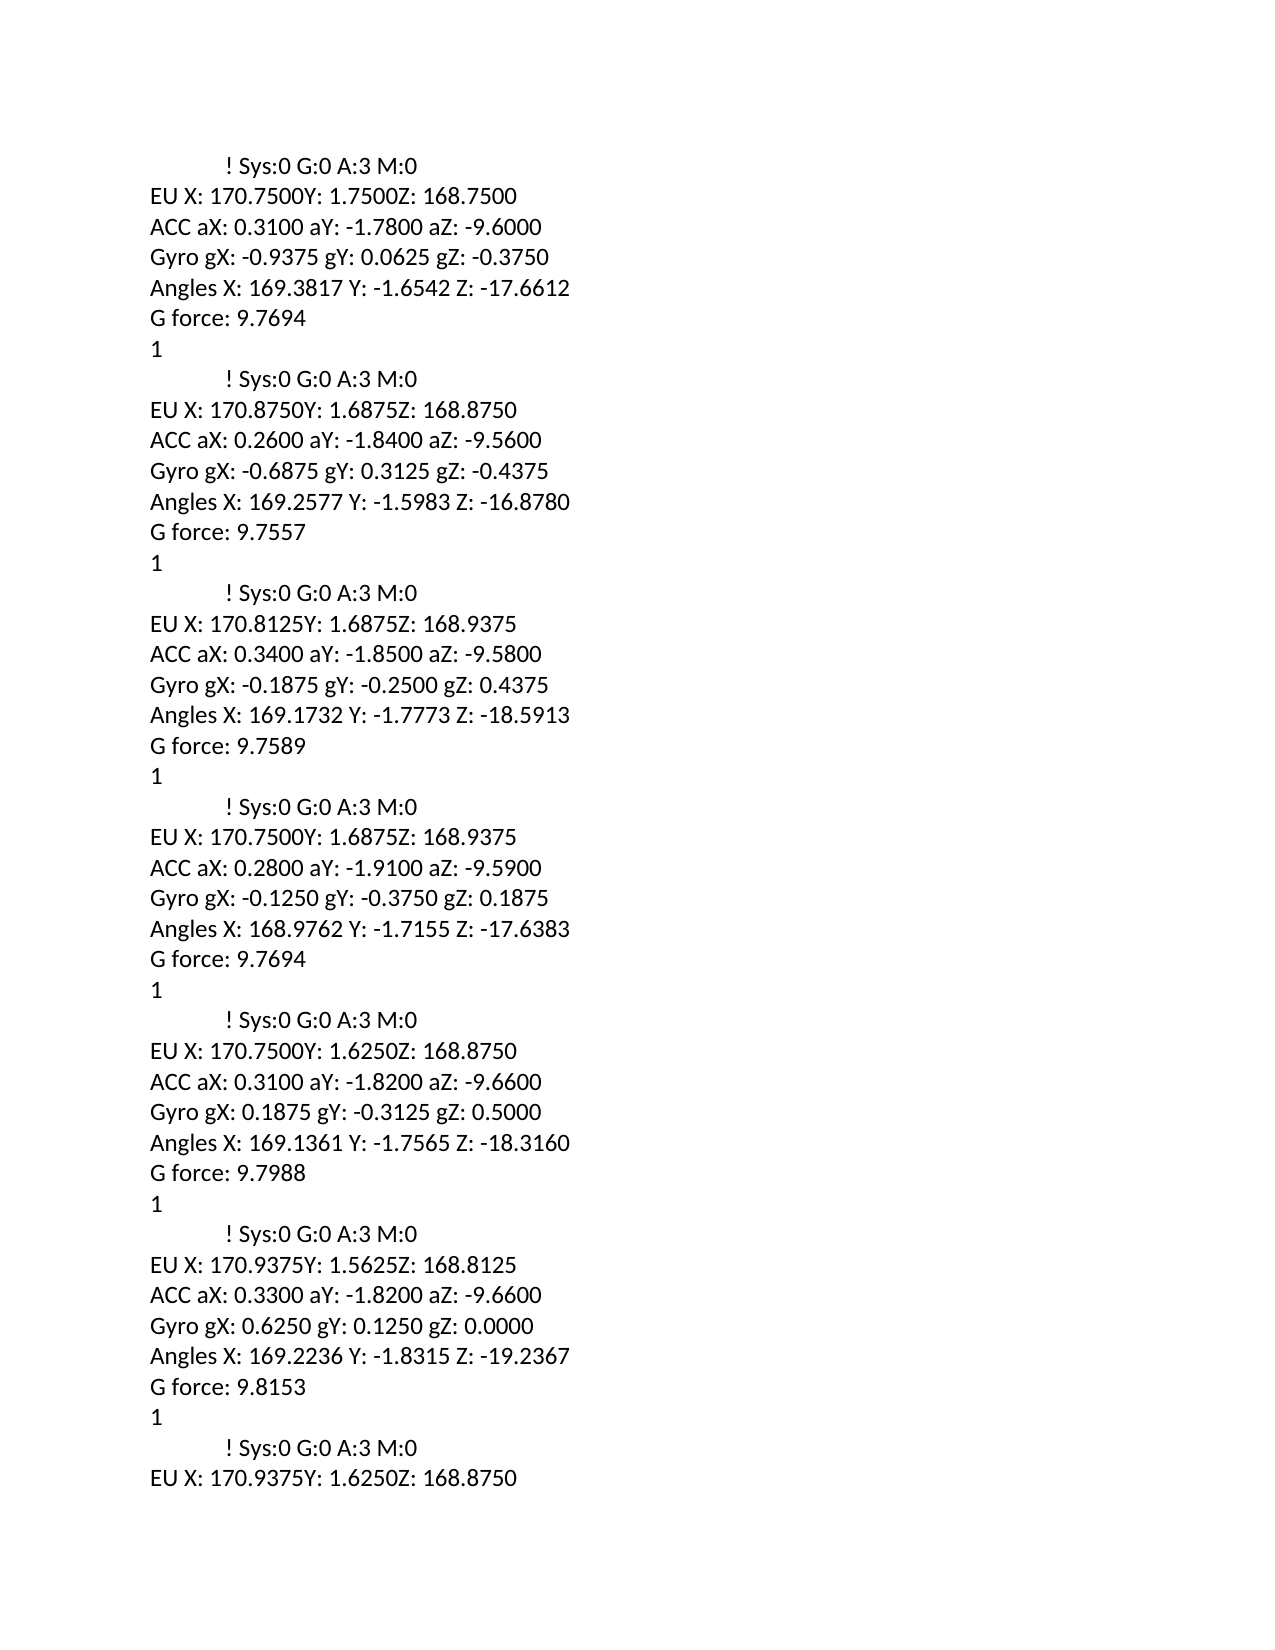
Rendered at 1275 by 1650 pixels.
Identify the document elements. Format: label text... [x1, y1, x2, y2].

text Gyro gX: -0.6875 gY: 0.3125 gZ: -0.4375 [150, 455, 1125, 486]
text Gyro gX: 0.1875 gY: -0.3125 gZ: 0.5000 [150, 1096, 1125, 1127]
text 1 [150, 547, 1125, 577]
text G force: 9.7694 [150, 303, 1125, 333]
text ! Sys:0 G:0 A:3 M:0 [150, 1432, 1125, 1462]
text Gyro gX: -0.1875 gY: -0.2500 gZ: 0.4375 [150, 669, 1125, 699]
text EU X: 170.7500Y: 1.7500Z: 168.7500 [150, 181, 1125, 211]
text ! Sys:0 G:0 A:3 M:0 [150, 1218, 1125, 1249]
text EU X: 170.8750Y: 1.6875Z: 168.8750 [150, 394, 1125, 425]
text G force: 9.7557 [150, 516, 1125, 547]
text G force: 9.7589 [150, 730, 1125, 760]
text Gyro gX: -0.9375 gY: 0.0625 gZ: -0.3750 [150, 242, 1125, 272]
text 1 [150, 1188, 1125, 1218]
text 1 [150, 974, 1125, 1004]
text Angles X: 169.2577 Y: -1.5983 Z: -16.8780 [150, 486, 1125, 516]
text Angles X: 169.3817 Y: -1.6542 Z: -17.6612 [150, 272, 1125, 303]
text 1 [150, 1401, 1125, 1432]
text ACC aX: 0.2600 aY: -1.8400 aZ: -9.5600 [150, 425, 1125, 455]
text ACC aX: 0.3100 aY: -1.8200 aZ: -9.6600 [150, 1066, 1125, 1096]
text ! Sys:0 G:0 A:3 M:0 [150, 150, 1125, 181]
text ACC aX: 0.3100 aY: -1.7800 aZ: -9.6000 [150, 211, 1125, 242]
text ACC aX: 0.3400 aY: -1.8500 aZ: -9.5800 [150, 638, 1125, 669]
text ACC aX: 0.2800 aY: -1.9100 aZ: -9.5900 [150, 852, 1125, 882]
text G force: 9.8153 [150, 1371, 1125, 1401]
text EU X: 170.9375Y: 1.6250Z: 168.8750 [150, 1462, 1125, 1493]
text G force: 9.7988 [150, 1157, 1125, 1188]
text ! Sys:0 G:0 A:3 M:0 [150, 791, 1125, 821]
text EU X: 170.7500Y: 1.6875Z: 168.9375 [150, 821, 1125, 852]
text ! Sys:0 G:0 A:3 M:0 [150, 1004, 1125, 1035]
text Gyro gX: 0.6250 gY: 0.1250 gZ: 0.0000 [150, 1310, 1125, 1340]
text Gyro gX: -0.1250 gY: -0.3750 gZ: 0.1875 [150, 882, 1125, 913]
text ! Sys:0 G:0 A:3 M:0 [150, 364, 1125, 394]
text 1 [150, 760, 1125, 791]
text Angles X: 169.1361 Y: -1.7565 Z: -18.3160 [150, 1127, 1125, 1157]
text EU X: 170.8125Y: 1.6875Z: 168.9375 [150, 608, 1125, 638]
text EU X: 170.9375Y: 1.5625Z: 168.8125 [150, 1249, 1125, 1279]
text Angles X: 169.2236 Y: -1.8315 Z: -19.2367 [150, 1340, 1125, 1371]
text Angles X: 168.9762 Y: -1.7155 Z: -17.6383 [150, 913, 1125, 943]
text Angles X: 169.1732 Y: -1.7773 Z: -18.5913 [150, 699, 1125, 730]
text ACC aX: 0.3300 aY: -1.8200 aZ: -9.6600 [150, 1279, 1125, 1310]
text 1 [150, 333, 1125, 364]
text G force: 9.7694 [150, 943, 1125, 974]
text EU X: 170.7500Y: 1.6250Z: 168.8750 [150, 1035, 1125, 1066]
text ! Sys:0 G:0 A:3 M:0 [150, 577, 1125, 608]
